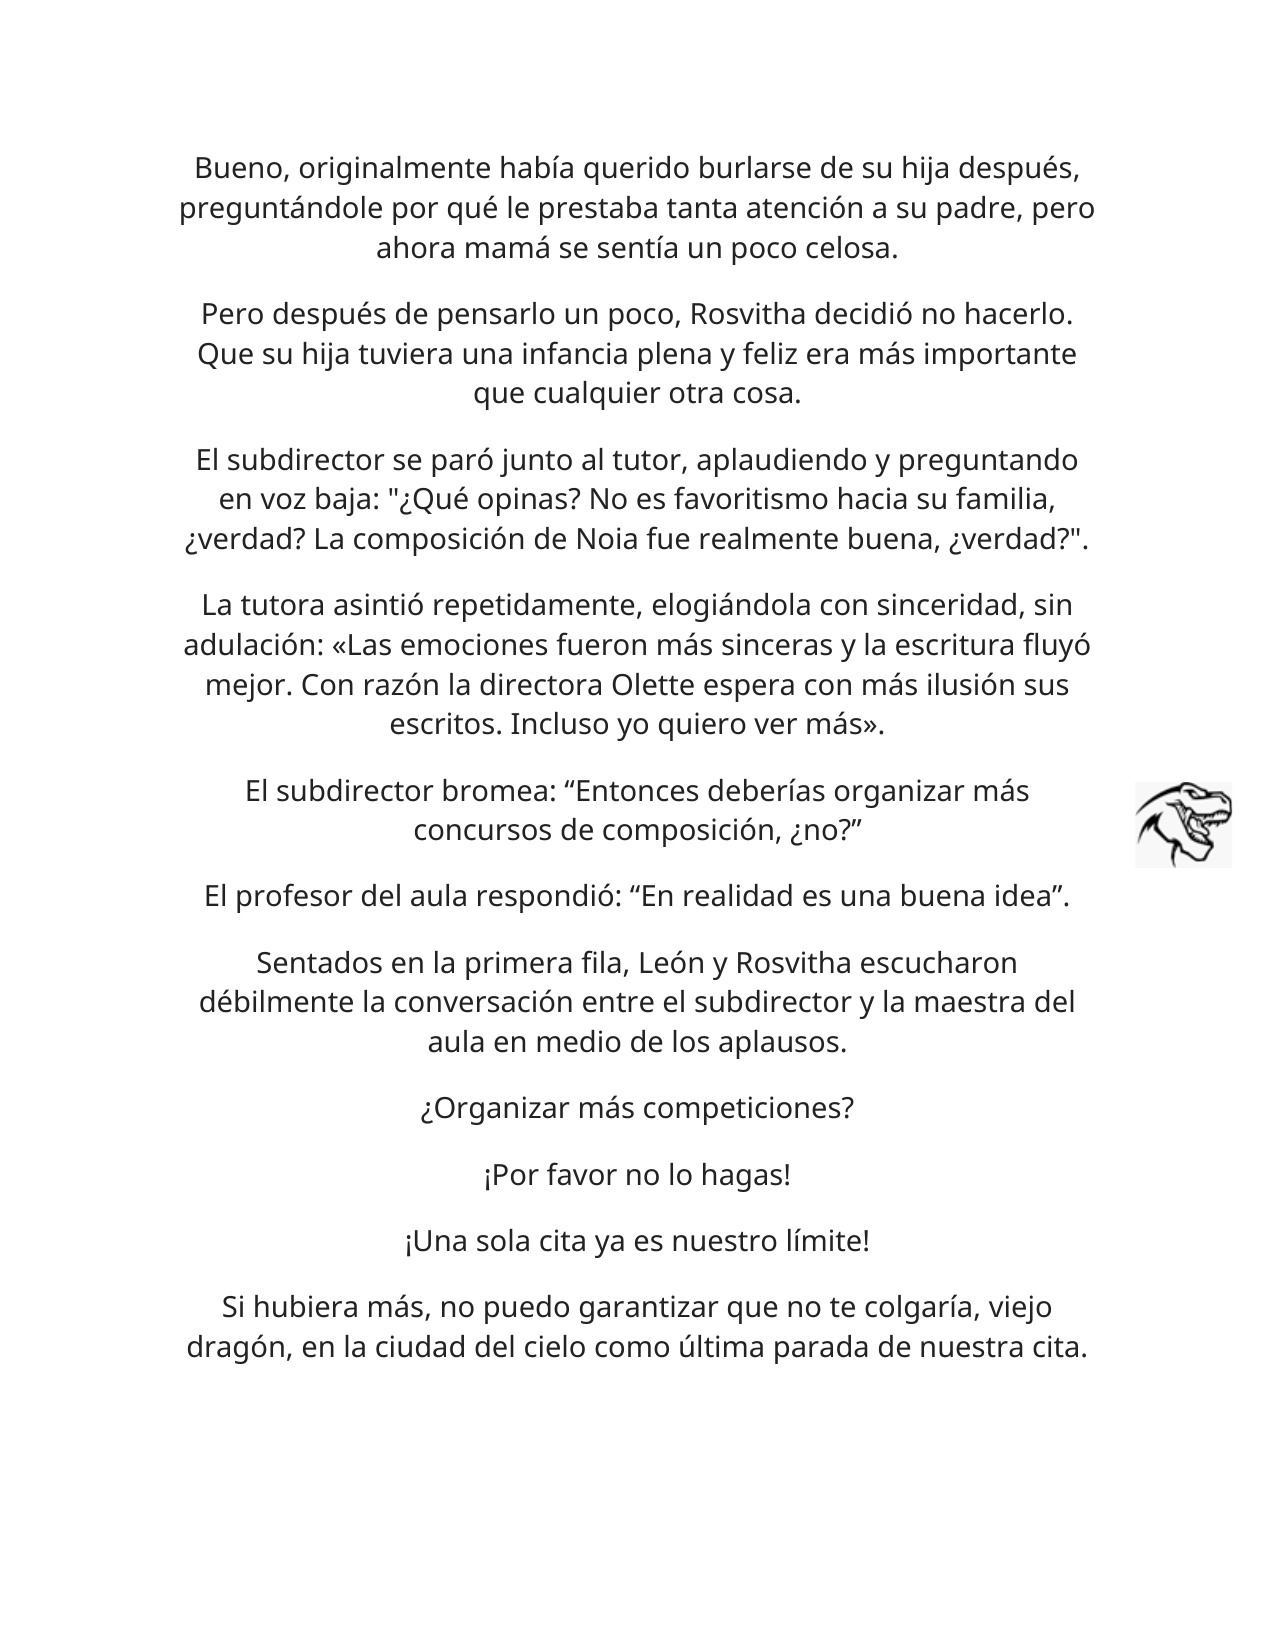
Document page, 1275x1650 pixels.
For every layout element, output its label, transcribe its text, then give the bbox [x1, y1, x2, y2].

text Pero después de pensarlo un poco, Rosvitha decidió no hacerlo. Que su hija tuviera una infancia plena y feliz era más importante que cualquier otra cosa. [177, 293, 1098, 412]
picture [1135, 782, 1233, 868]
text El profesor del aula respondió: “En realidad es una buena idea”. [177, 876, 1098, 915]
text ¡Por favor no lo hagas! [177, 1154, 1098, 1193]
text La tutora asintió repetidamente, elogiándola con sinceridad, sin adulación: «Las emociones fueron más sinceras y la escritura fluyó mejor. Con razón la directora Olette espera con más ilusión sus escritos. Incluso yo quiero ver más». [177, 584, 1098, 743]
text ¡Una sola cita ya es nuestro límite! [177, 1220, 1098, 1260]
text El subdirector bromea: “Entonces deberías organizar más concursos de composición, ¿no?” [177, 770, 1098, 849]
text El subdirector se paró junto al tutor, aplaudiendo y preguntando en voz baja: "¿Qué opinas? No es favoritismo hacia su familia, ¿verdad? La composición de Noia fue realmente buena, ¿verdad?". [177, 439, 1098, 558]
text ¿Organizar más competiciones? [177, 1088, 1098, 1127]
text Bueno, originalmente había querido burlarse de su hija después, preguntándole por qué le prestaba tanta atención a su padre, pero ahora mamá se sentía un poco celosa. [177, 148, 1098, 267]
text Si hubiera más, no puedo garantizar que no te colgaría, viejo dragón, en la ciudad del cielo como última parada de nuestra cita. [177, 1286, 1098, 1366]
text Sentados en la primera fila, León y Rosvitha escucharon débilmente la conversación entre el subdirector y la maestra del aula en medio de los aplausos. [177, 942, 1098, 1061]
